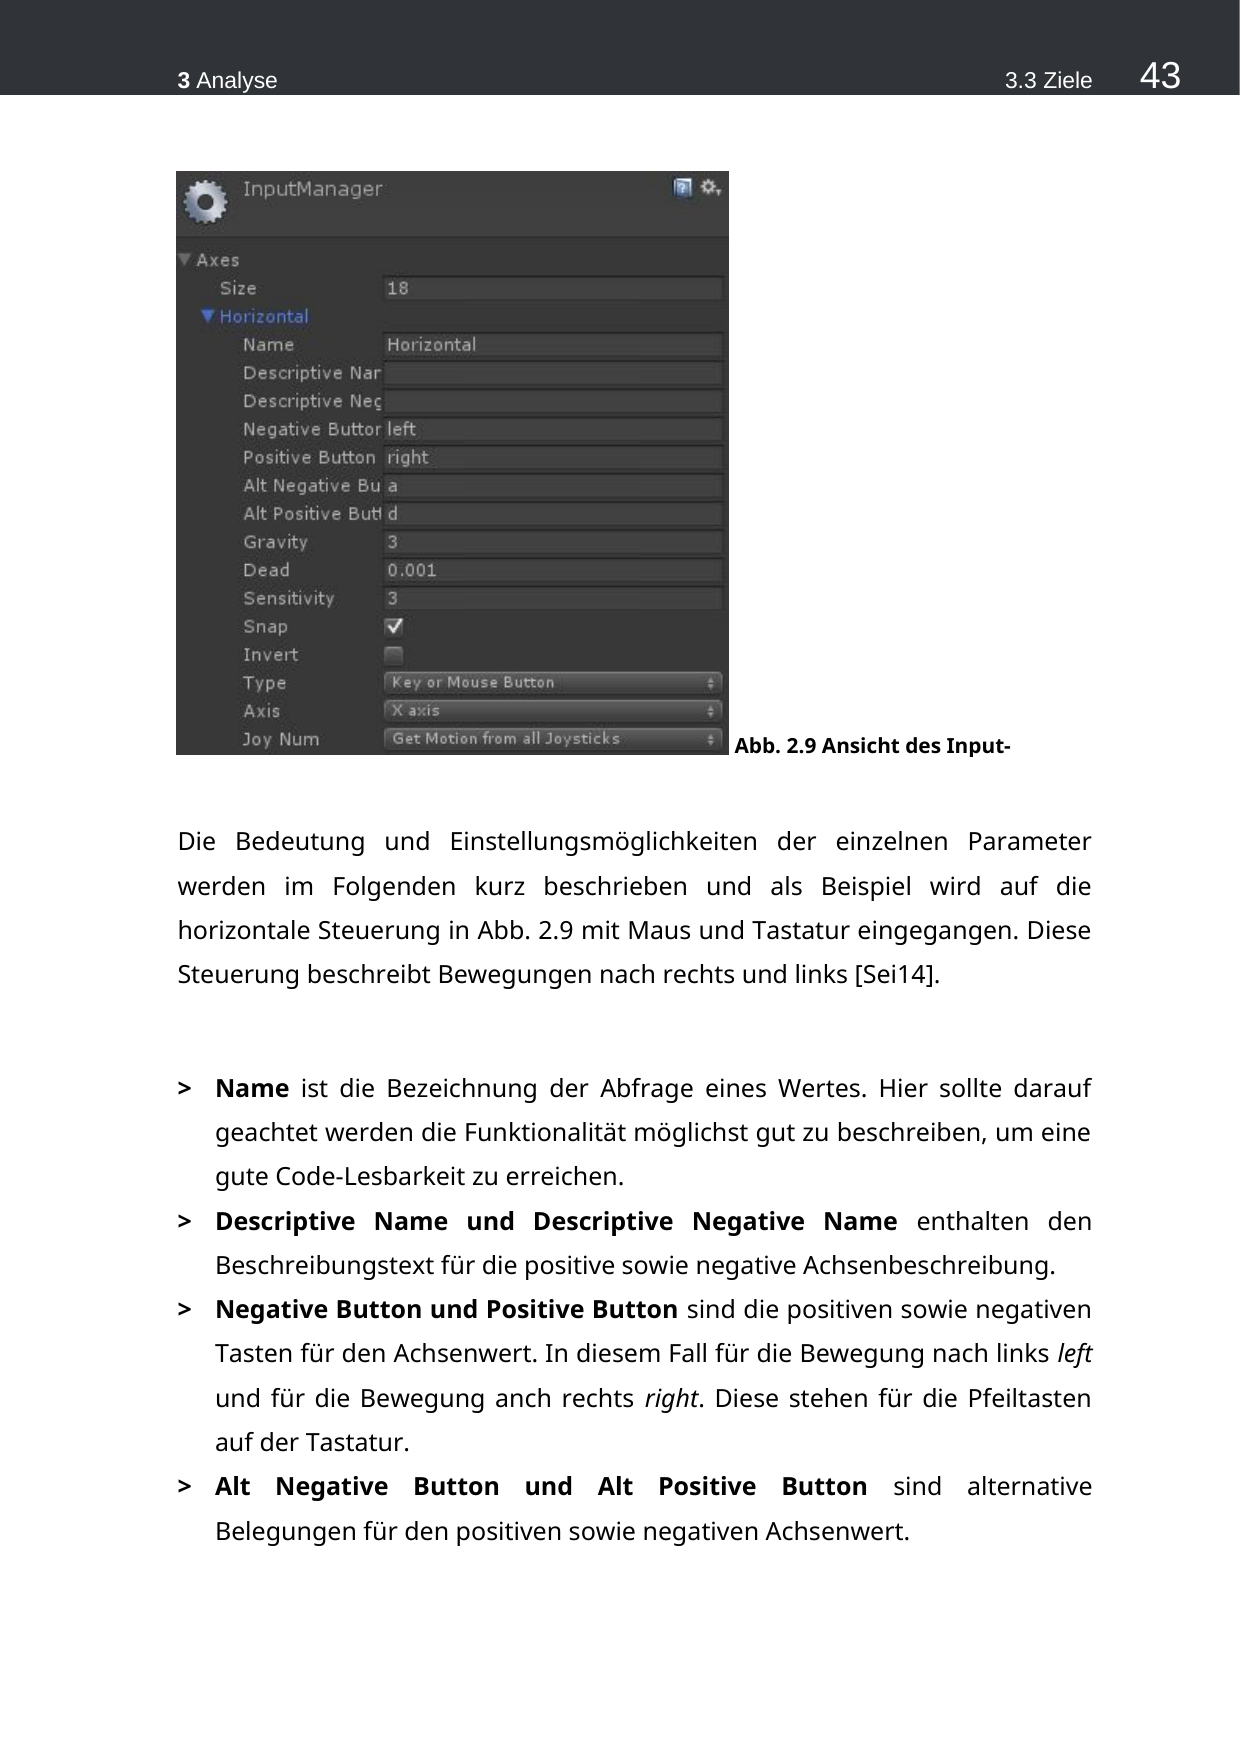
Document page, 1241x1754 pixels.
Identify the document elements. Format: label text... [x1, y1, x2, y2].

list Negative Button und Positive Button sind die positiven sowie negativen Tasten für den Achsenwert. In diesem Fall für die Bewegung nach links left und für die Bewegung anch rechts right. Diese stehen für die Pfeiltasten auf der Tastatur. [177, 1292, 1092, 1459]
list Alt Negative Button und Alt Positive Button sind alternative Belegungen für den positiven sowie negativen Achsenwert. [177, 1469, 1092, 1547]
picture [176, 171, 729, 755]
list Descriptive Name und Descriptive Negative Name enthalten den Beschreibungstext für die positive sowie negative Achsenbeschreibung. [177, 1203, 1092, 1282]
list Name ist die Bezeichnung der Abfrage eines Wertes. Hier sollte darauf geachtet werden die Funktionalität möglichst gut zu beschreiben, um eine gute Code-Lesbarkeit zu erreichen. [177, 1070, 1092, 1193]
text Die Bedeutung und Einstellungsmöglichkeiten der einzelnen Parameter werden im Folgenden kurz beschrieben und als Beispiel wird auf die horizontale Steuerung in Abb. 2.9 mit Maus und Tastatur eingegangen. Diese Steuerung beschreibt Bewegungen nach rechts und links [Sei14]. [177, 824, 1092, 991]
